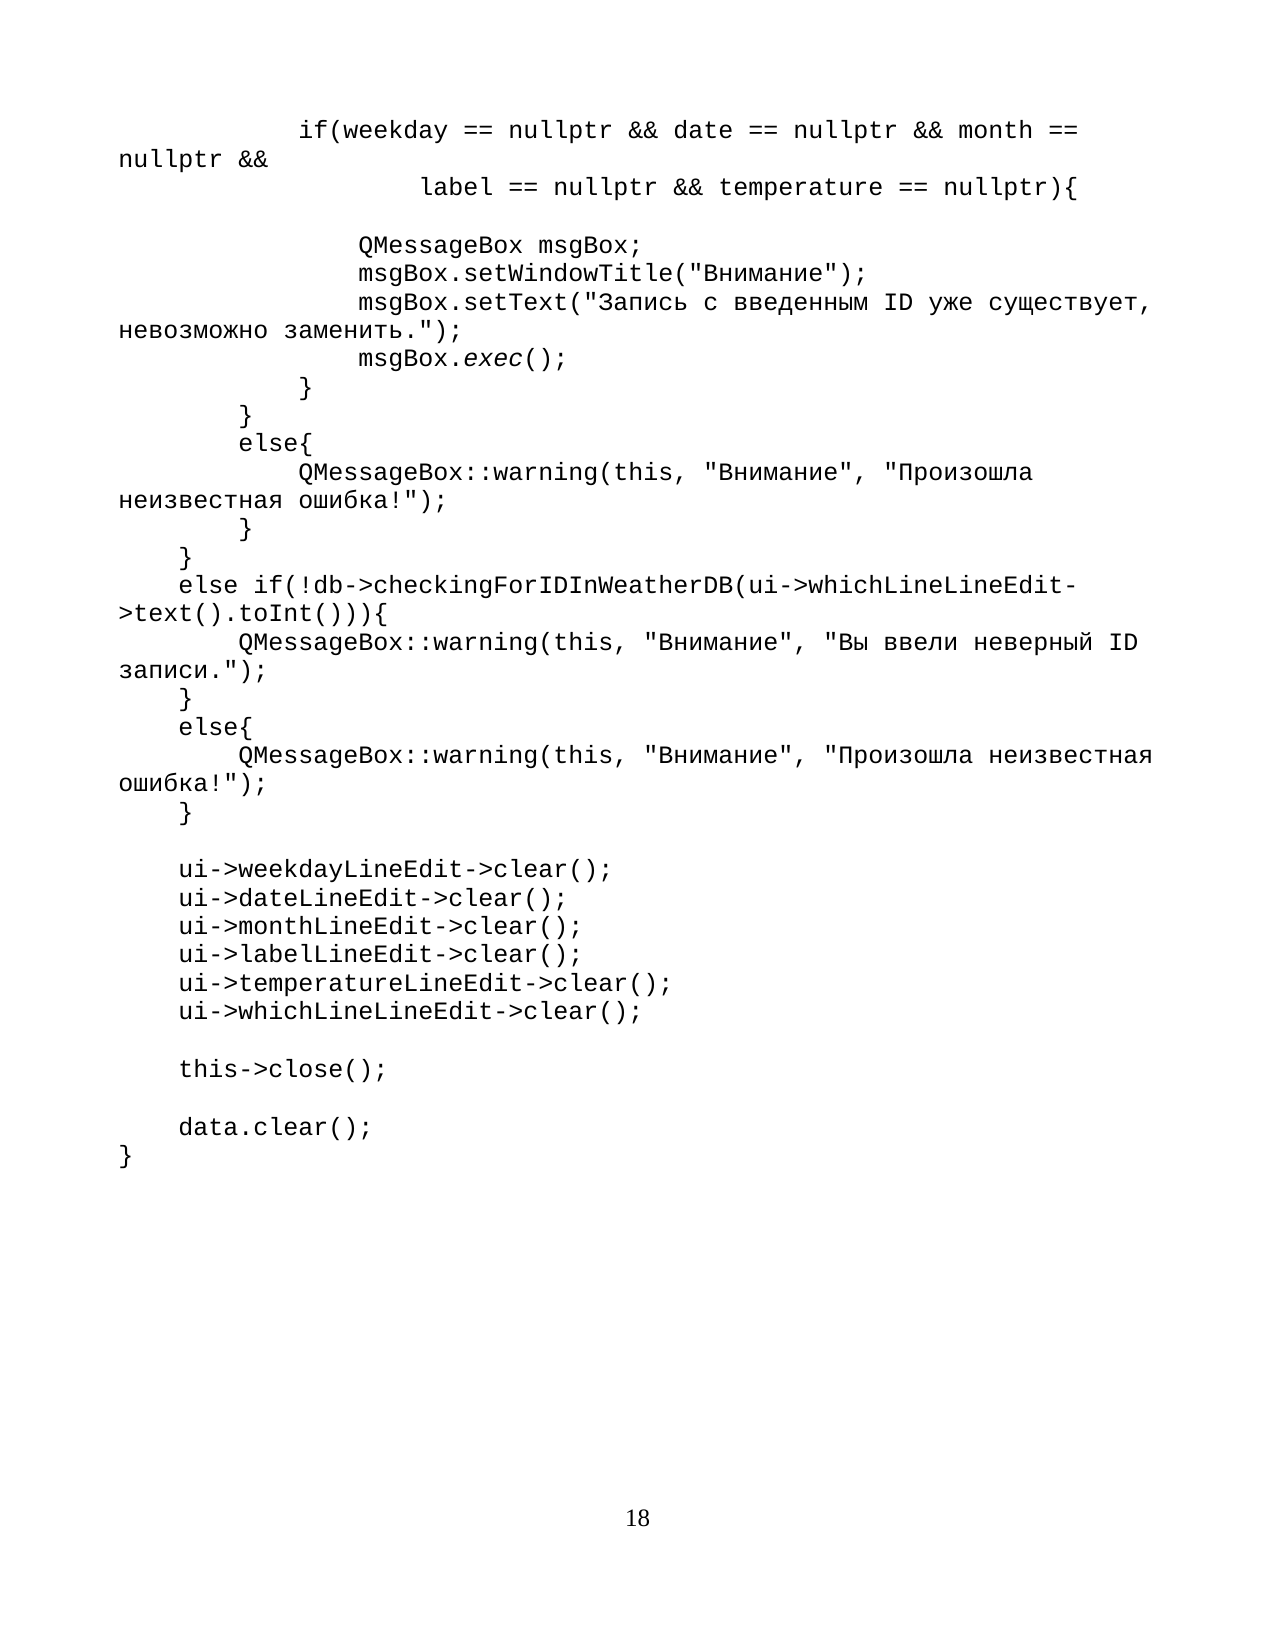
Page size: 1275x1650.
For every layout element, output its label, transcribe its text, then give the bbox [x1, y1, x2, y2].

text } [118, 799, 1157, 828]
text } [118, 686, 1157, 714]
text if(weekday == nullptr && date == nullptr && month == nullptr && [118, 118, 1157, 175]
text QMessageBox msgBox; [118, 233, 1157, 261]
text label == nullptr && temperature == nullptr){ [118, 175, 1157, 203]
text } [118, 374, 1157, 403]
text QMessageBox::warning(this, "Внимание", "Произошла неизвестная ошибка!"); [118, 459, 1157, 516]
text } [118, 516, 1157, 544]
text } [118, 544, 1157, 573]
text this->close(); [118, 1057, 1157, 1085]
text ui->weekdayLineEdit->clear(); [118, 857, 1157, 885]
text ui->temperatureLineEdit->clear(); [118, 970, 1157, 999]
text QMessageBox::warning(this, "Внимание", "Произошла неизвестная ошибка!"); [118, 743, 1157, 799]
text else{ [118, 431, 1157, 459]
text msgBox.setWindowTitle("Внимание"); [118, 261, 1157, 289]
text ui->whichLineLineEdit->clear(); [118, 999, 1157, 1027]
text } [118, 1143, 1157, 1171]
text msgBox.setText("Запись с введенным ID уже существует, невозможно заменить."); [118, 289, 1157, 346]
text ui->labelLineEdit->clear(); [118, 942, 1157, 970]
text ui->dateLineEdit->clear(); [118, 885, 1157, 914]
text msgBox.exec(); [118, 346, 1157, 374]
text QMessageBox::warning(this, "Внимание", "Вы ввели неверный ID записи."); [118, 629, 1157, 686]
text data.clear(); [118, 1114, 1157, 1143]
text else if(!db->checkingForIDInWeatherDB(ui->whichLineLineEdit->text().toInt())){ [118, 573, 1157, 629]
text ui->monthLineEdit->clear(); [118, 914, 1157, 942]
text } [118, 403, 1157, 431]
text else{ [118, 714, 1157, 743]
